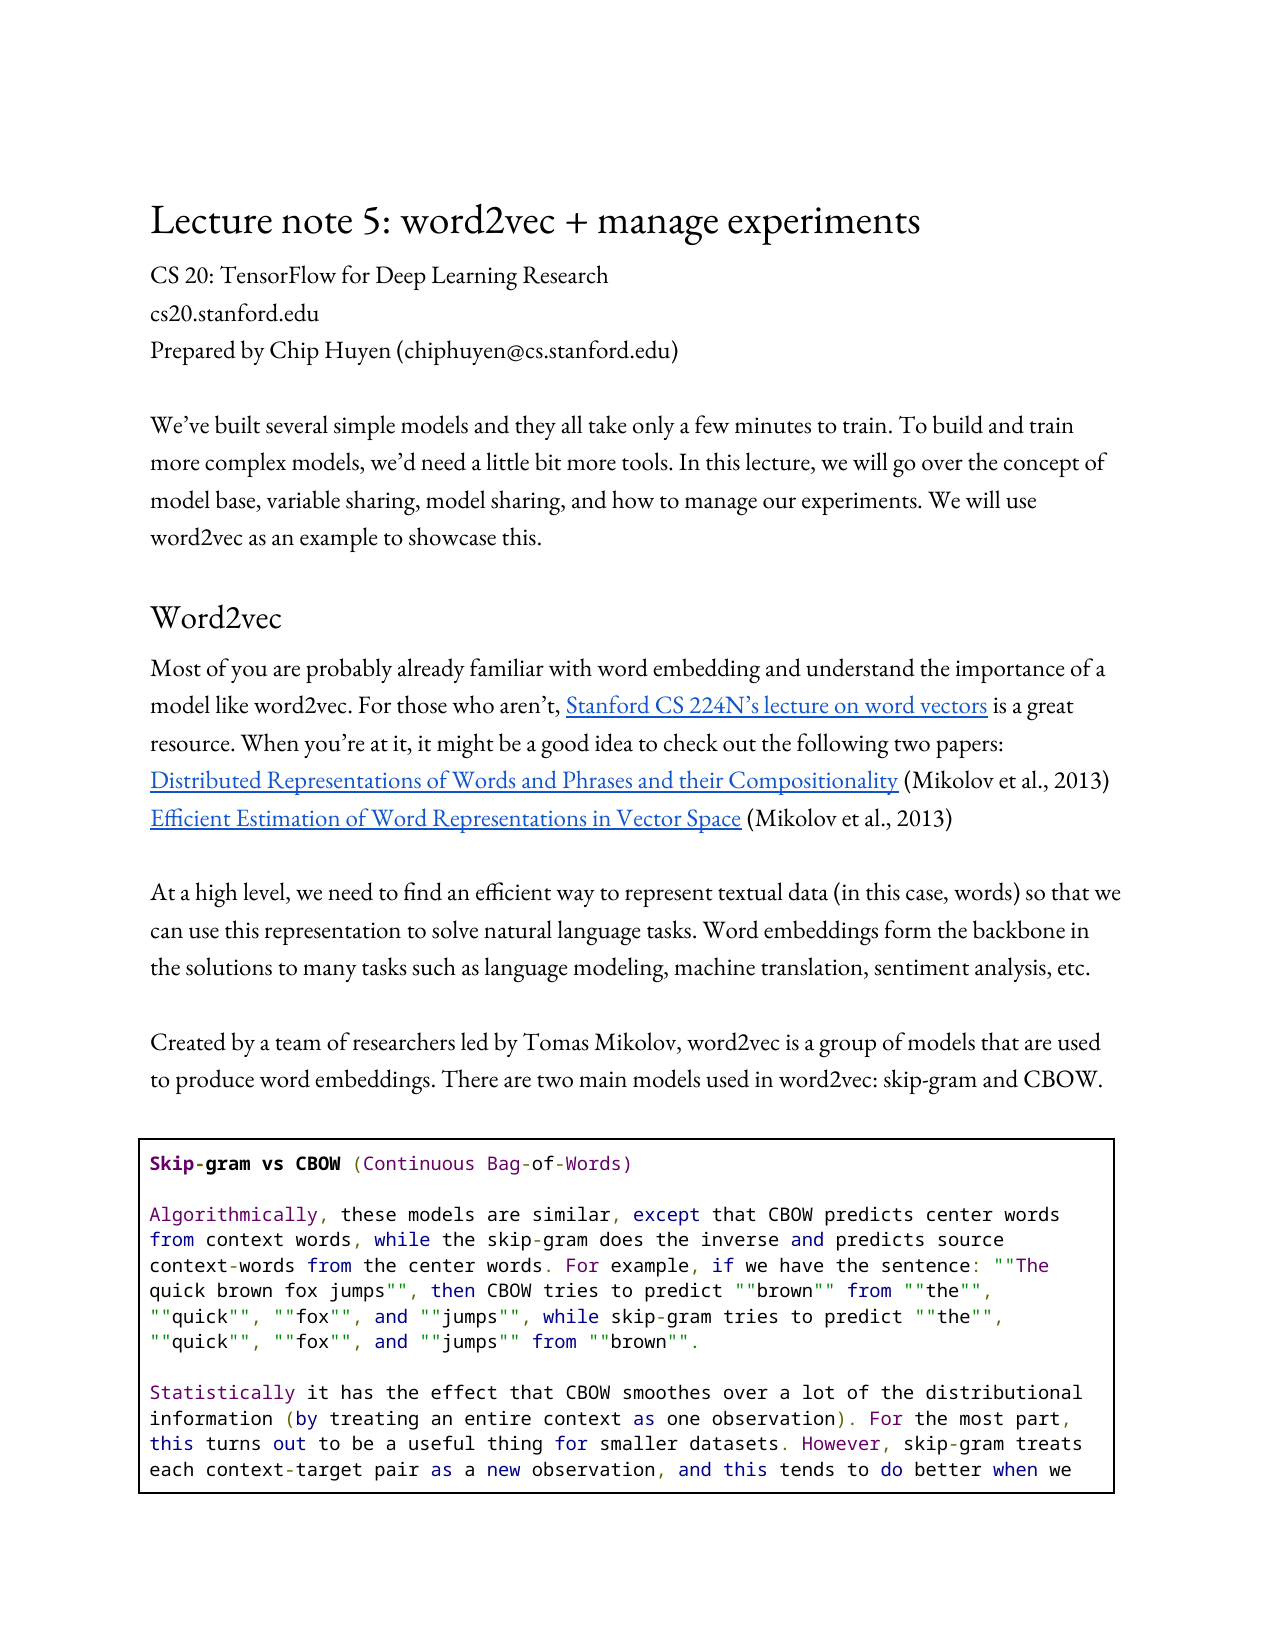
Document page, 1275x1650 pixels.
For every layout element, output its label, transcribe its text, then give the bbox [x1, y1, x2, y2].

text Prepared by Chip Huyen (chiphuyen@cs.stanford.edu) [150, 333, 1125, 366]
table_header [140, 1140, 1113, 1492]
subtitle Lecture note 5: word2vec + manage experiments [150, 192, 1125, 246]
text Most of you are probably already familiar with word embedding and understand the importance of a model like word2vec. For those who aren’t, Stanford CS 224N’s lecture on word vectors is a great resource. When you’re at it, it might be a good idea to check out the following two papers: [150, 651, 1125, 759]
text At a high level, we need to find an efficient way to represent textual data (in this case, words) so that we can use this representation to solve natural language tasks. Word embeddings form the backbone in the solutions to many tasks such as language modeling, machine translation, sentiment analysis, etc. [150, 876, 1125, 983]
text Created by a team of researchers led by Tomas Mikolov, word2vec is a group of models that are used to produce word embeddings. There are two main models used in word2vec: skip-gram and CBOW. [150, 1025, 1125, 1095]
text CS 20: TensorFlow for Deep Learning Research [150, 258, 1125, 291]
text Distributed Representations of Words and Phrases and their Compositionality (Mikolov et al., 2013) [150, 763, 1125, 796]
text cs20.stanford.edu [150, 296, 1125, 328]
text We’ve built several simple models and they all take only a few minutes to train. To build and train more complex models, we’d need a little bit more tools. In this lecture, we will go over the concept of model base, variable sharing, model sharing, and how to manage our experiments. We will use word2vec as an example to showcase this. [150, 408, 1125, 553]
text Efficient Estimation of Word Representations in Vector Space (Mikolov et al., 2013) [150, 801, 1125, 833]
subtitle Word2vec [150, 595, 1125, 639]
